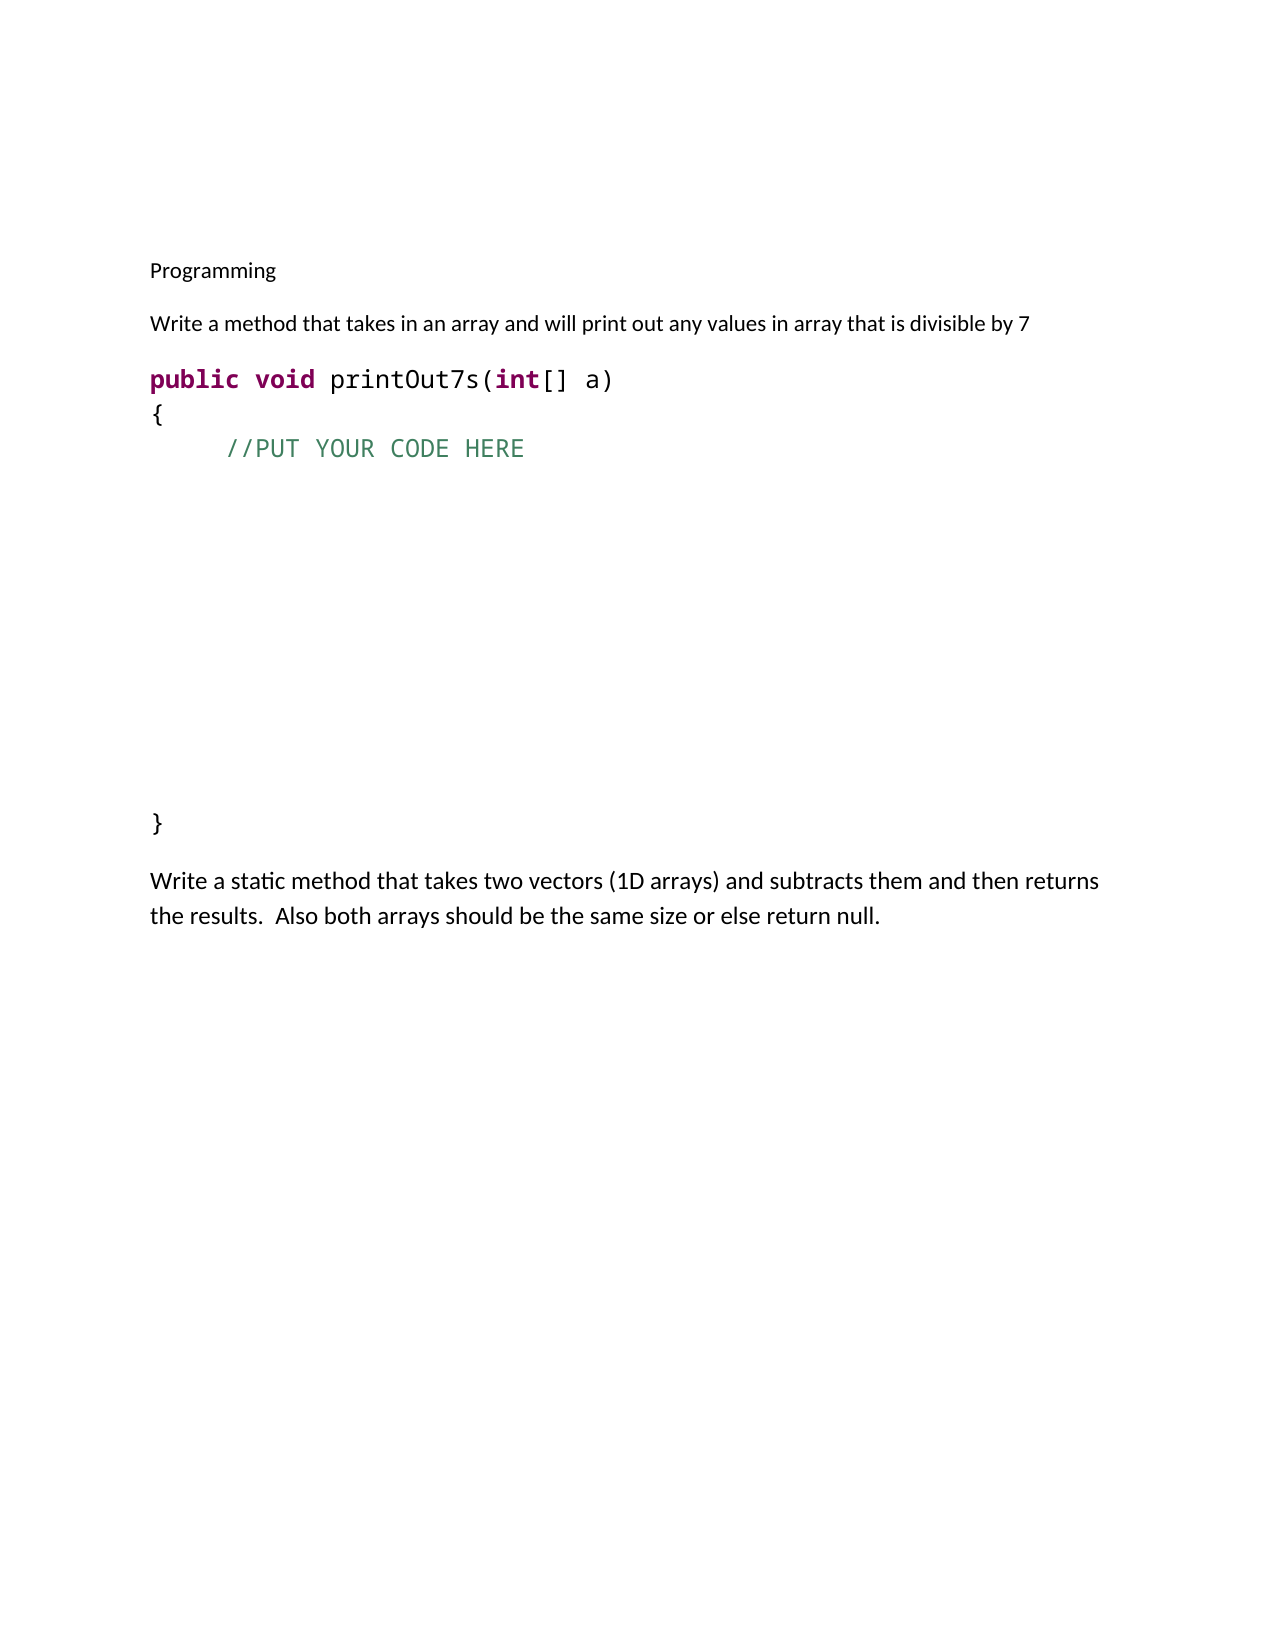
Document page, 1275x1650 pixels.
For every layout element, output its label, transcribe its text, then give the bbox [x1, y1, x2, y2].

text Programming [150, 256, 1125, 284]
text public void printOut7s(int[] a) [150, 362, 1125, 396]
text Write a static method that takes two vectors (1D arrays) and subtracts them and then returns the results. Also both arrays should be the same size or else return null. [150, 865, 1125, 930]
text { [150, 396, 1125, 430]
text } [150, 805, 1125, 839]
text Write a method that takes in an array and will print out any values in array that is divisible by 7 [150, 309, 1125, 337]
text //PUT YOUR CODE HERE [150, 430, 1125, 464]
